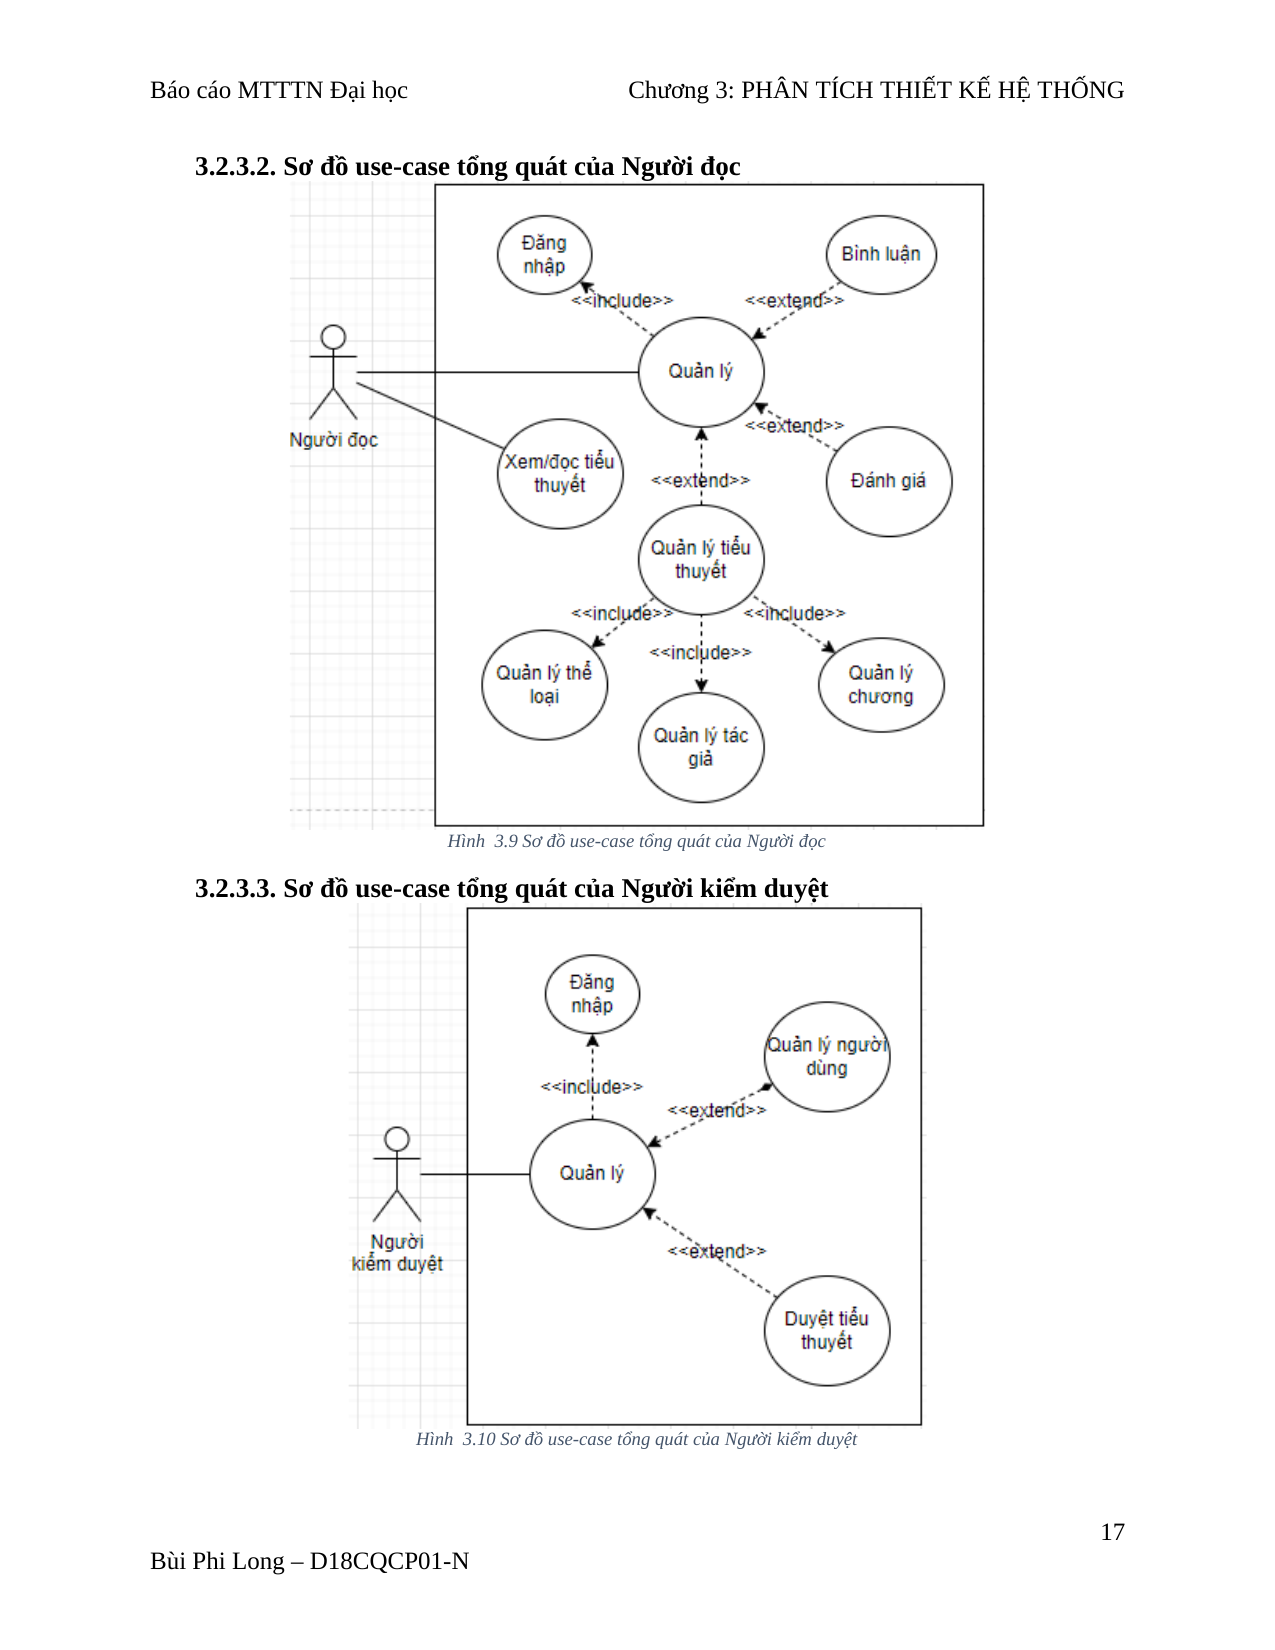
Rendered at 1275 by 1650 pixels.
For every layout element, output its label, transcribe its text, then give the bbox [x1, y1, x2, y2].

subtitle Sơ đồ use-case tổng quát của Người kiểm duyệt [195, 872, 1125, 903]
picture [289, 181, 986, 830]
picture [348, 903, 927, 1429]
subtitle Sơ đồ use-case tổng quát của Người đọc [195, 150, 1125, 181]
